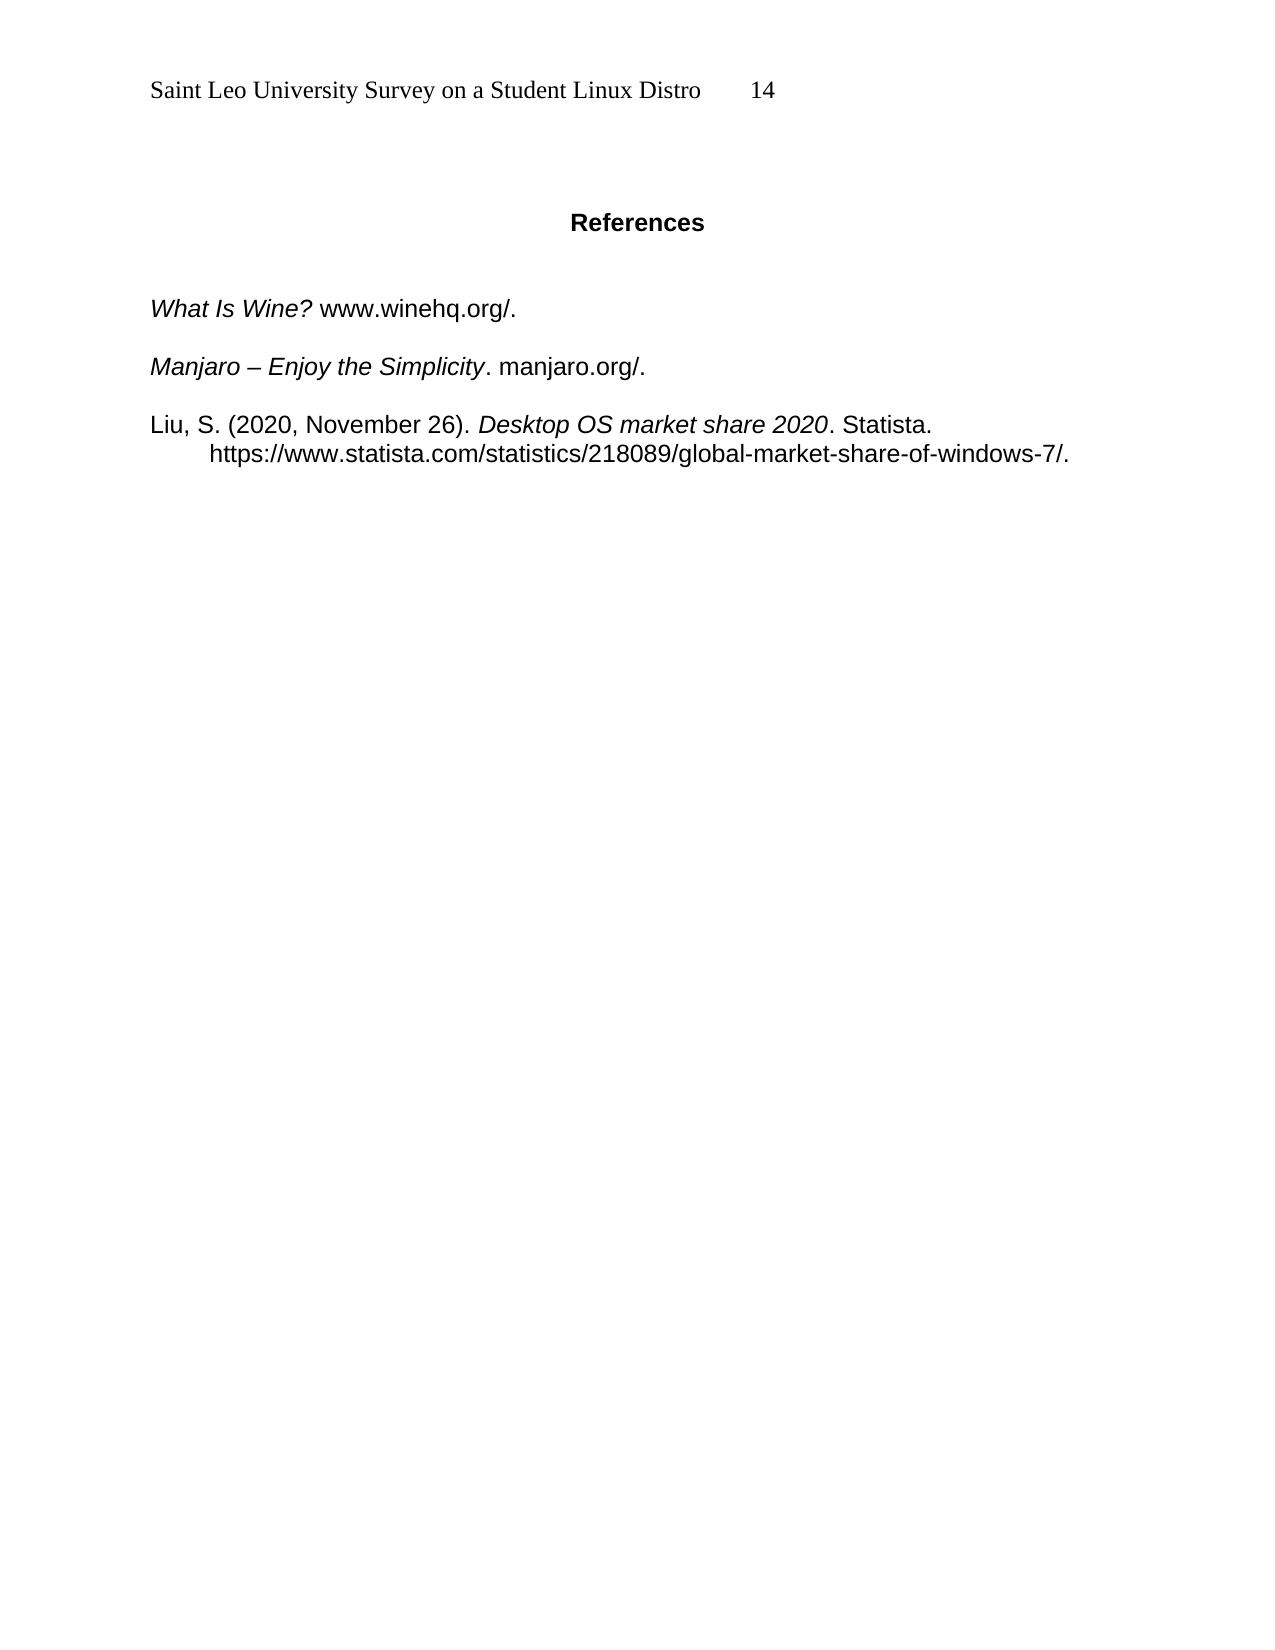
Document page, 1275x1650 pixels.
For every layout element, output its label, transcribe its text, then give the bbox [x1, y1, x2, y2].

subtitle References [150, 207, 1125, 236]
text What Is Wine? www.winehq.org/. [150, 294, 1125, 323]
text Liu, S. (2020, November 26). Desktop OS market share 2020. Statista. https://www.statista.com/statistics/218089/global-market-share-of-windows-7/. [150, 410, 1125, 467]
text Manjaro – Enjoy the Simplicity. manjaro.org/. [150, 352, 1125, 381]
